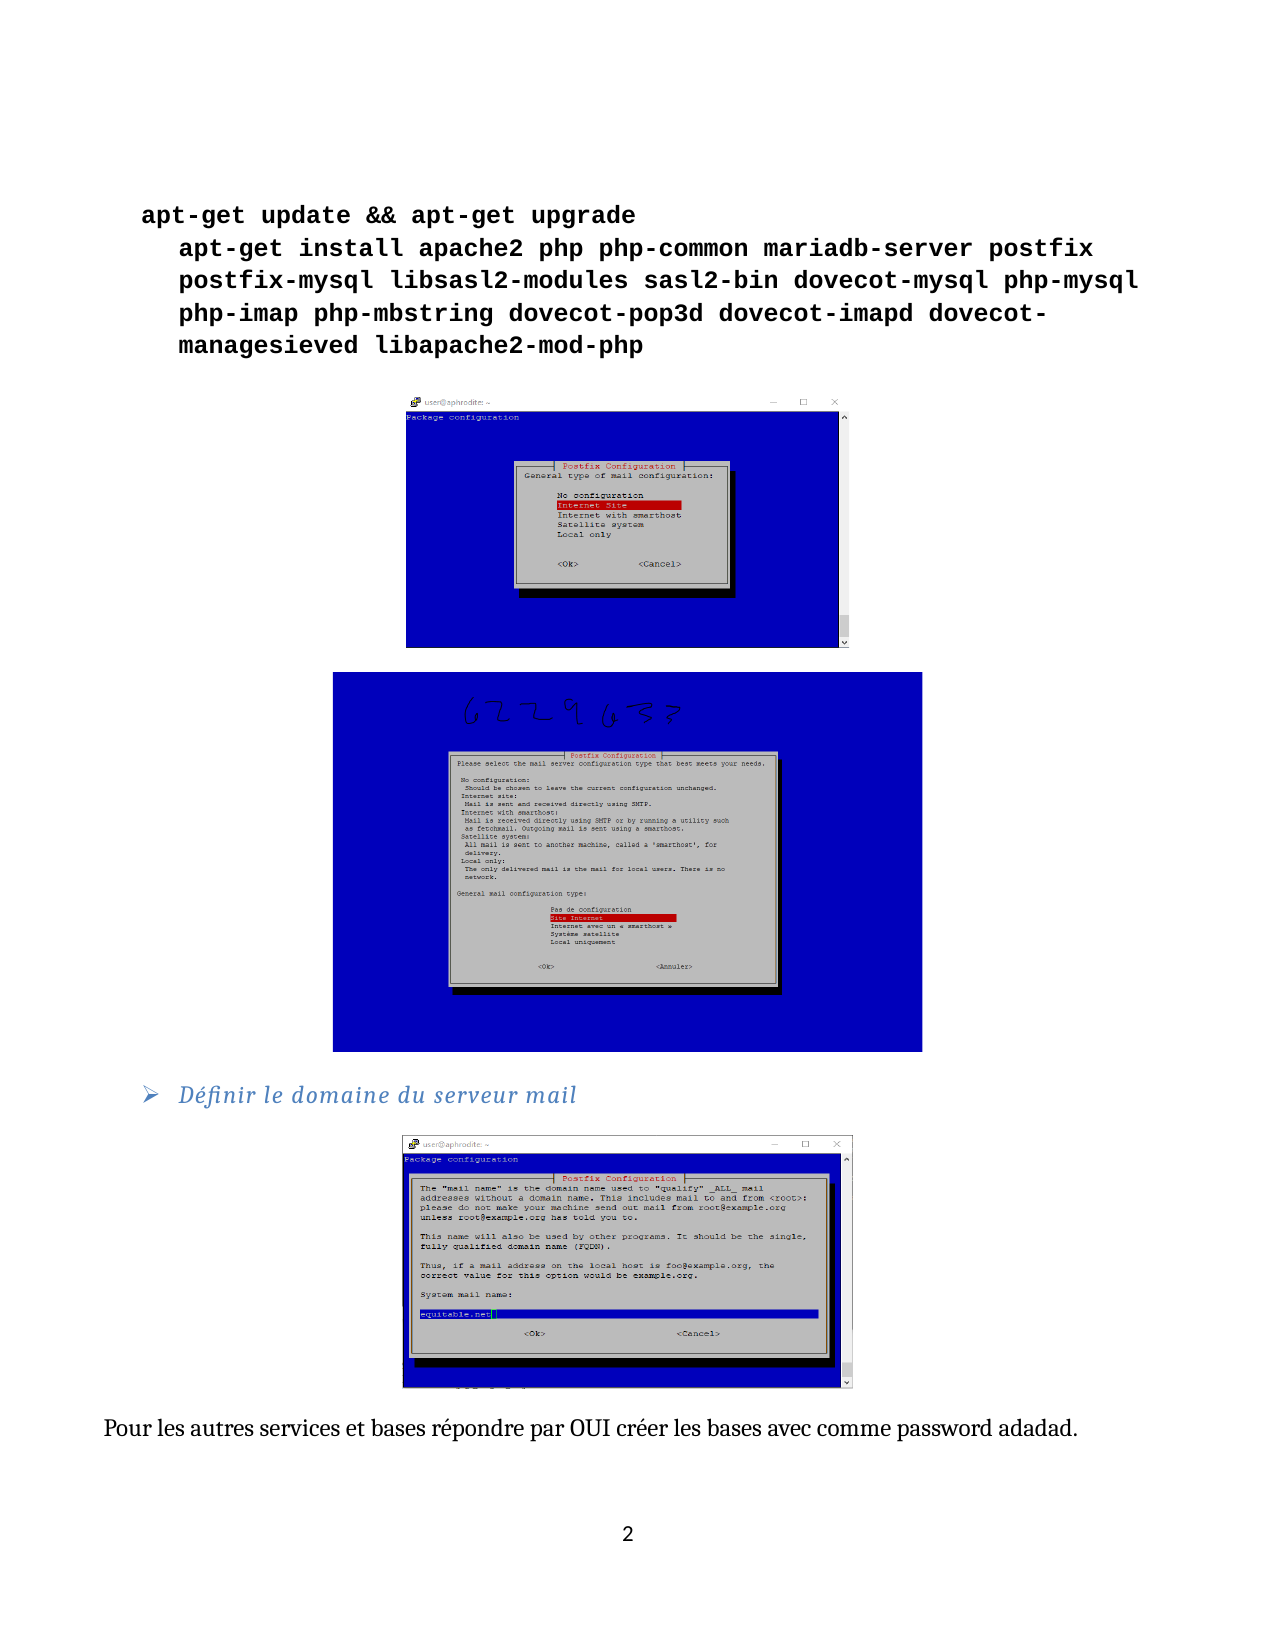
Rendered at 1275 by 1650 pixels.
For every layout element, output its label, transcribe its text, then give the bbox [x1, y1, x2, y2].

picture [406, 393, 850, 648]
picture [332, 672, 923, 1052]
text apt-get update && apt-get upgrade [141, 203, 1152, 231]
picture [402, 1135, 853, 1389]
text apt-get install apache2 php php-common mariadb-server postfix postfix-mysql libsasl2-modules sasl2-bin dovecot-mysql php-mysql php-imap php-mbstring dovecot-pop3d dovecot-imapd dovecot-managesieved libapache2-mod-php [178, 236, 1152, 361]
subtitle Définir le domaine du serveur mail [141, 1081, 1152, 1110]
list Pour les autres services et bases répondre par OUI créer les bases avec comme password adadad. [103, 1413, 1152, 1442]
